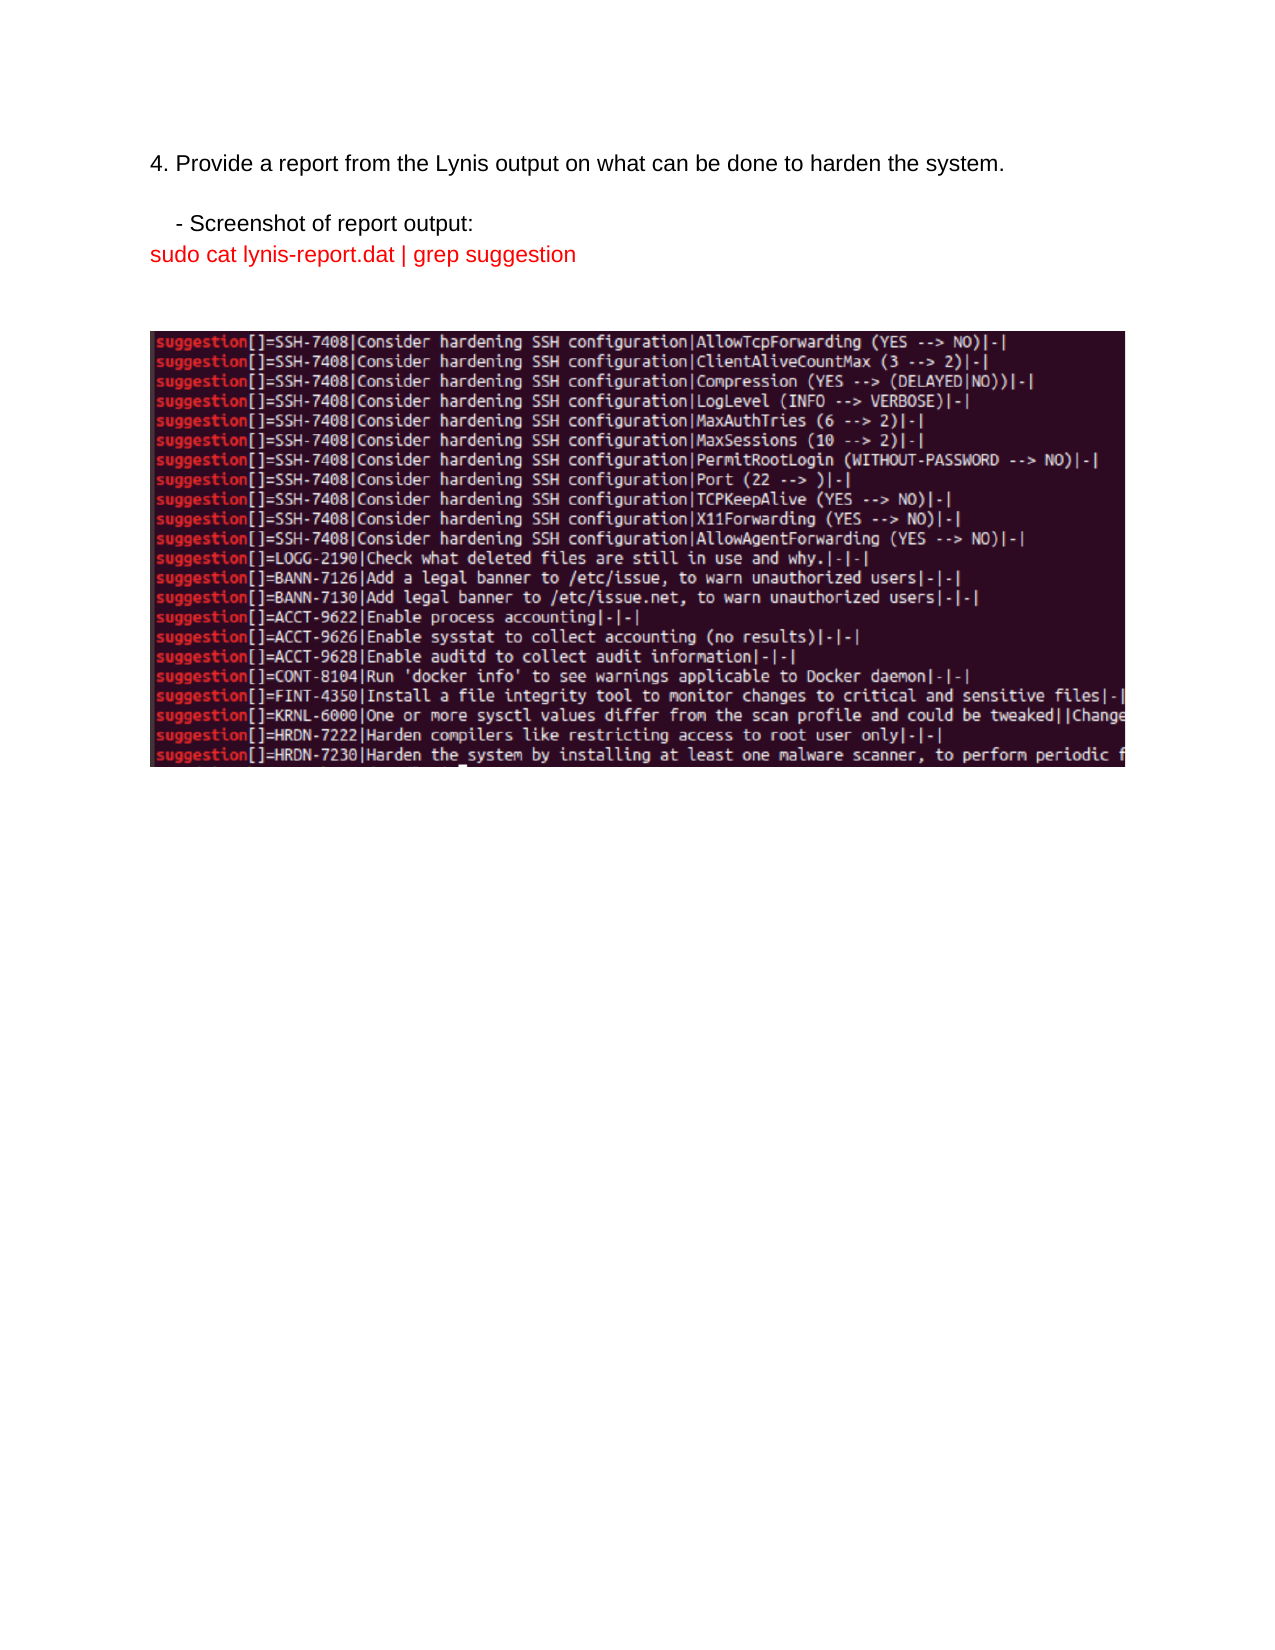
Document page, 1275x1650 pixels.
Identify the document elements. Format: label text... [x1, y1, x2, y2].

text 4. Provide a report from the Lynis output on what can be done to harden the system. [150, 150, 1125, 176]
picture [150, 331, 1125, 767]
text - Screenshot of report output: [150, 210, 1125, 237]
text sudo cat lynis-report.dat | grep suggestion [150, 241, 1125, 267]
